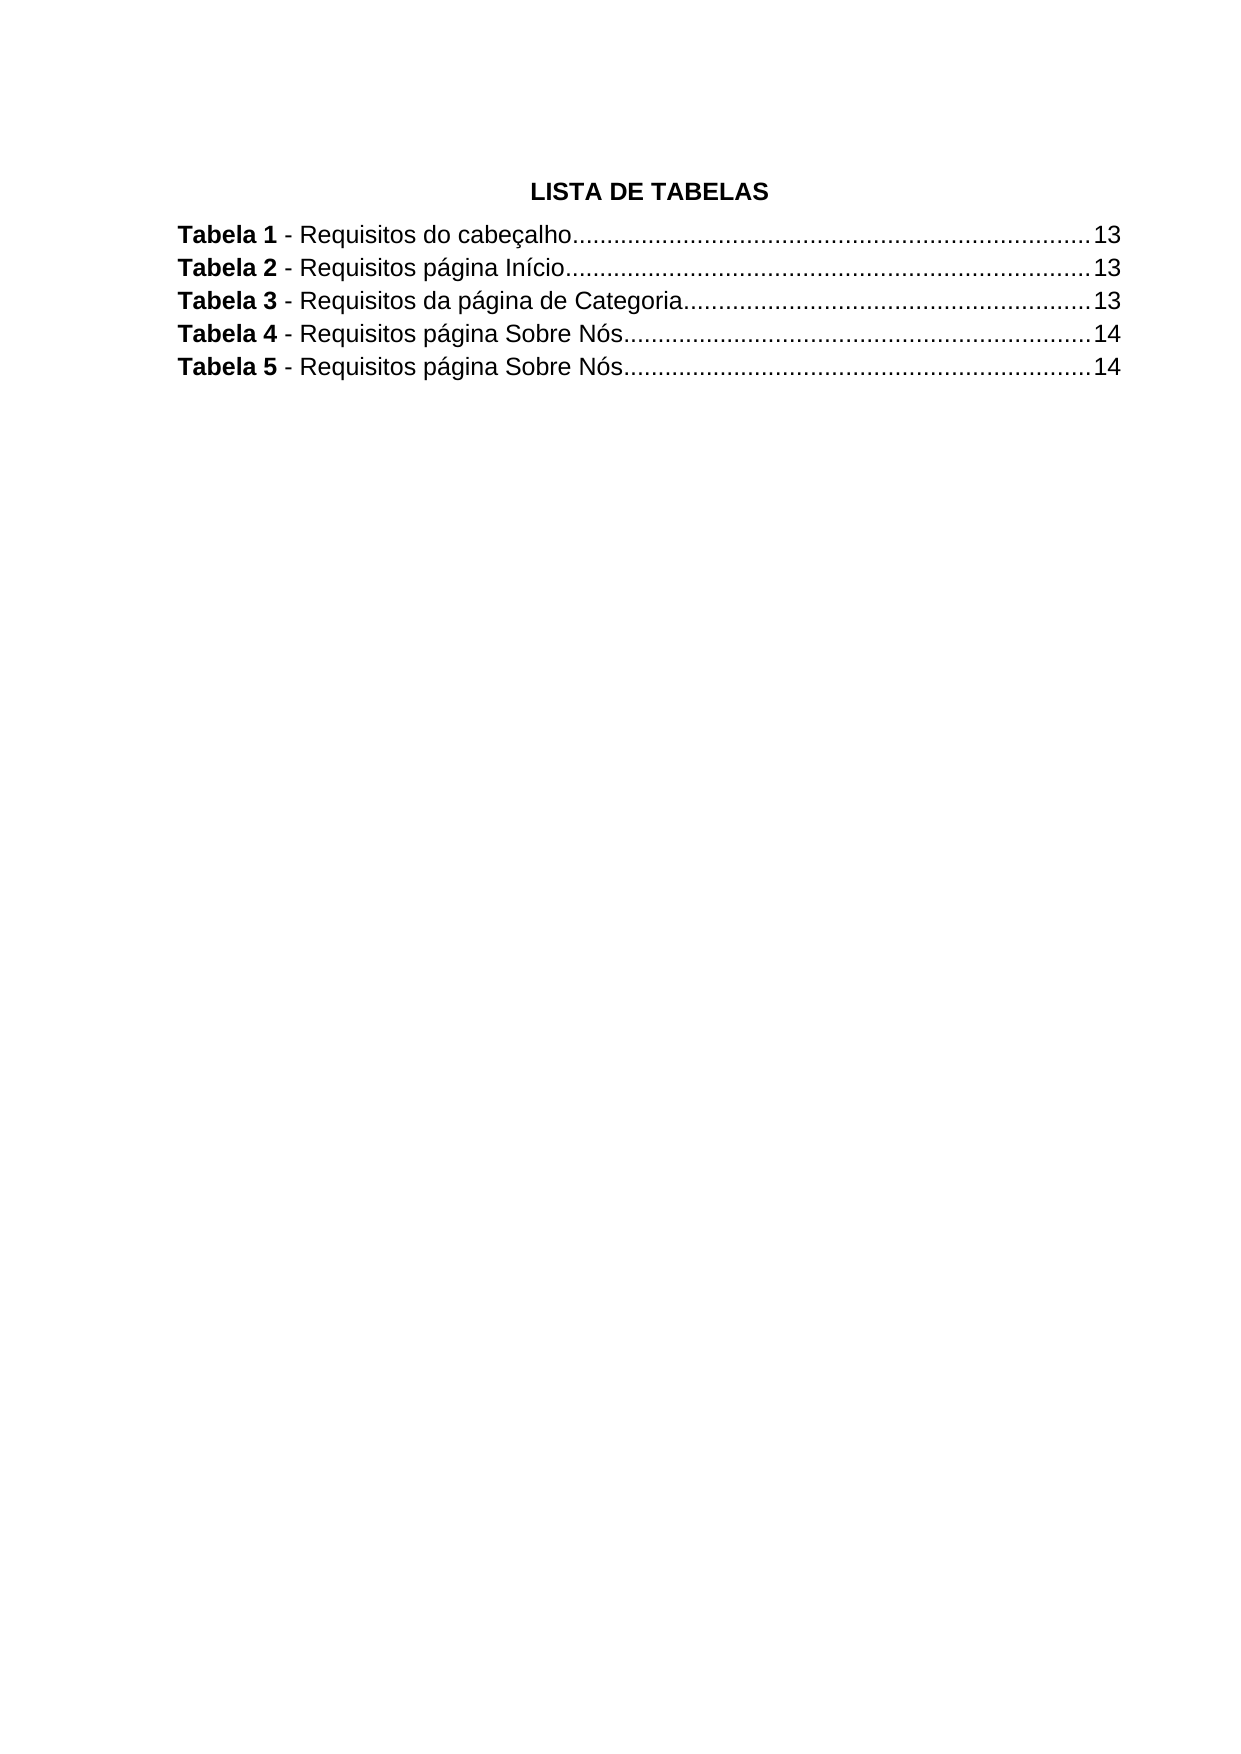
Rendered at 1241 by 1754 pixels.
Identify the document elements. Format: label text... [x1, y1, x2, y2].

text Tabela 3 - Requisitos da página de Categoria 13 [177, 286, 1122, 315]
text Tabela 5 - Requisitos página Sobre Nós 14 [177, 352, 1122, 381]
text Tabela 4 - Requisitos página Sobre Nós 14 [177, 319, 1122, 348]
text Tabela 2 - Requisitos página Início 13 [177, 253, 1122, 282]
text Tabela 1 - Requisitos do cabeçalho 13 [177, 220, 1122, 249]
text LISTA DE TABELAS [177, 177, 1122, 206]
